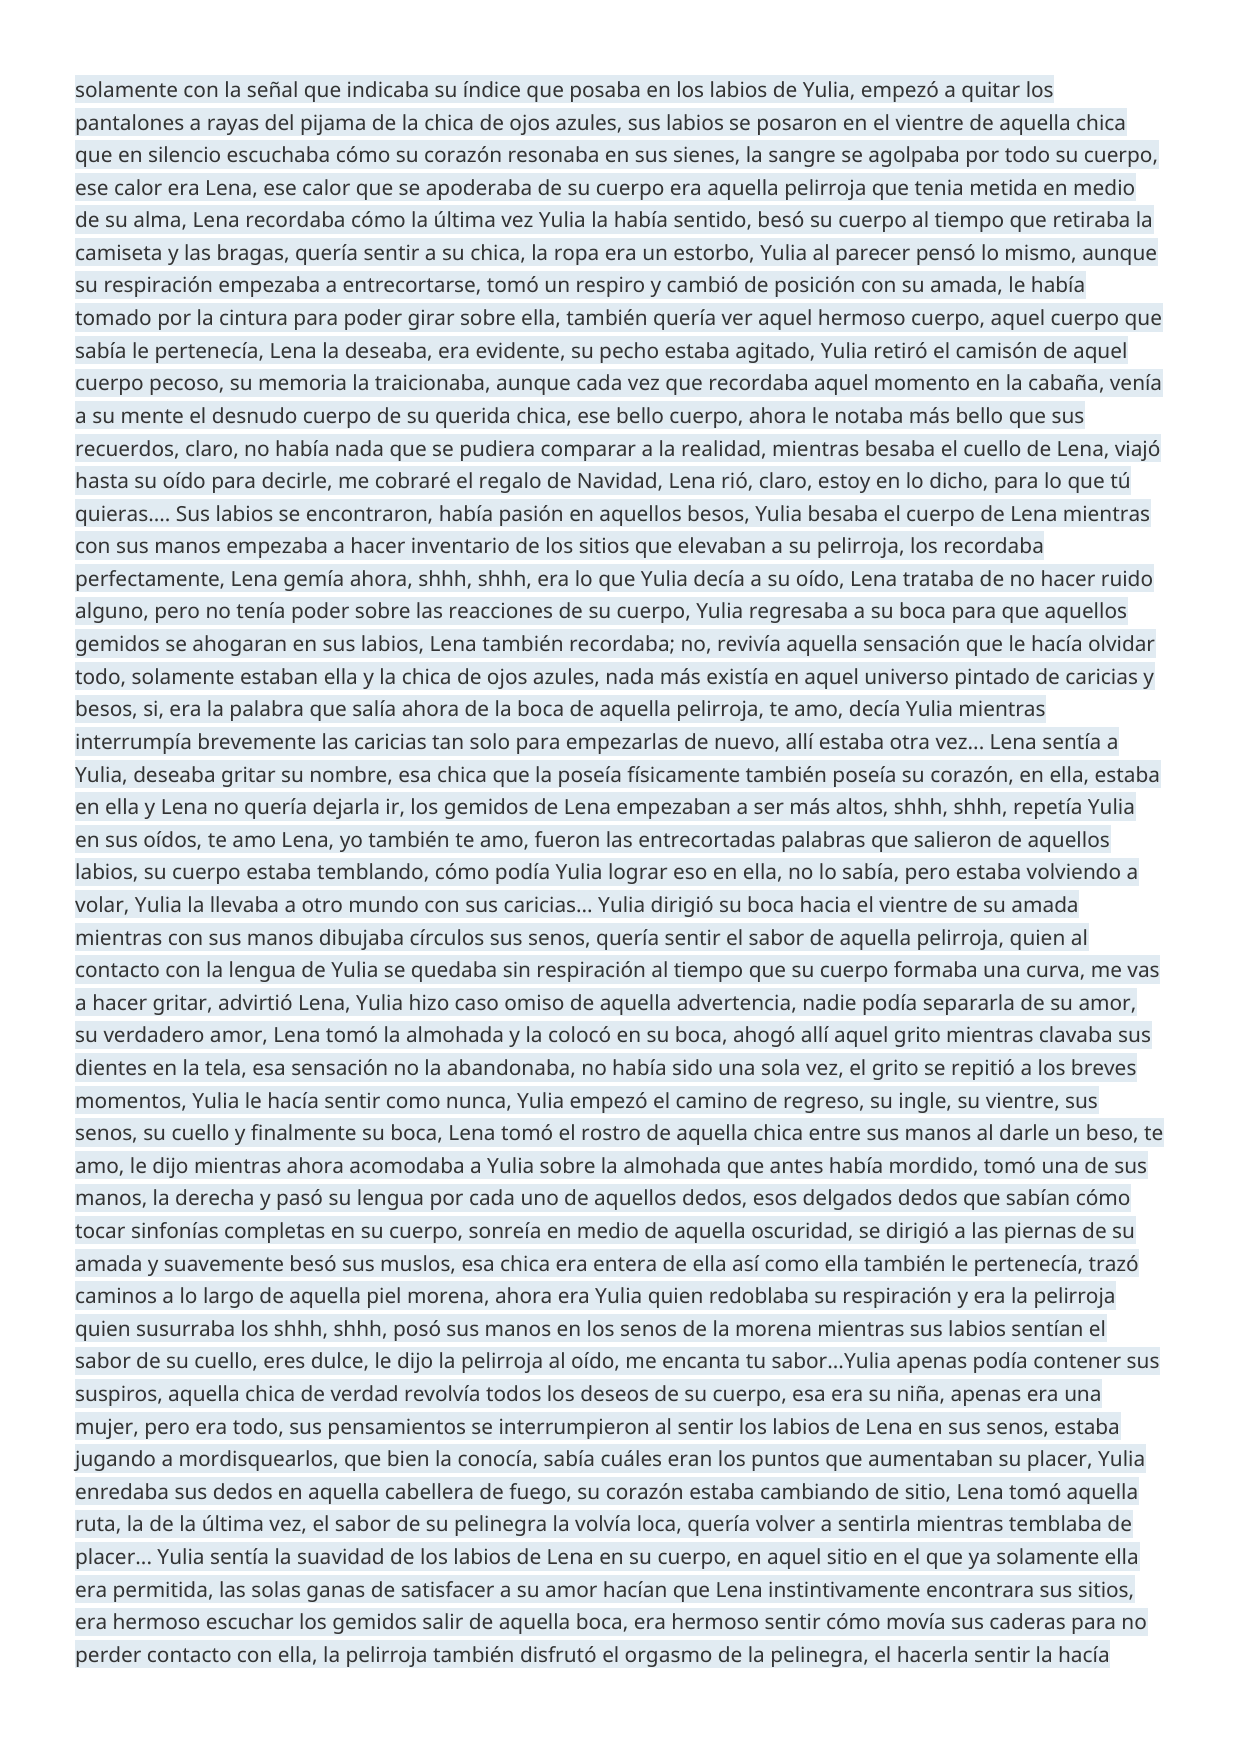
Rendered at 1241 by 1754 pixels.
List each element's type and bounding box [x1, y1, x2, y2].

text [75, 75, 1165, 1668]
